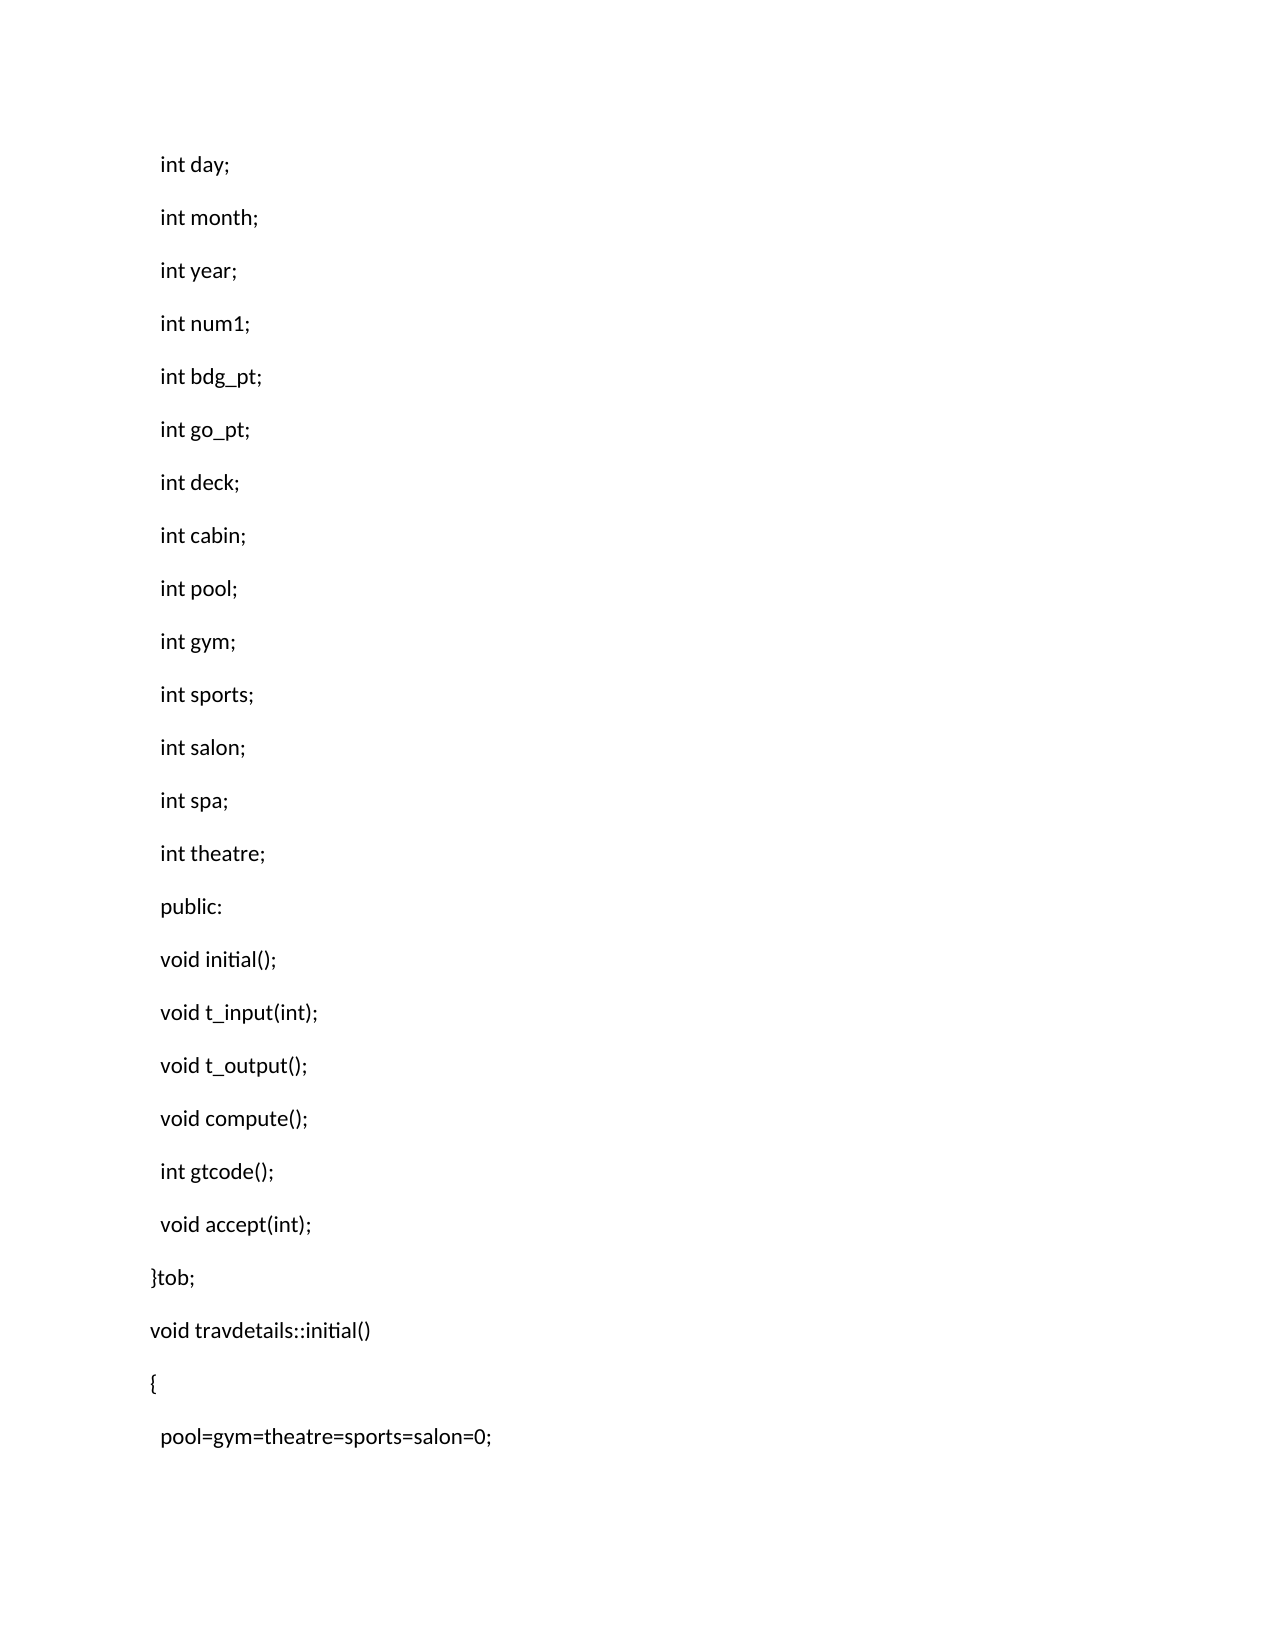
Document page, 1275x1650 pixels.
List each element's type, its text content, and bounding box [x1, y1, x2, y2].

text void compute(); [150, 1104, 1125, 1132]
text void travdetails::initial() [150, 1316, 1125, 1344]
text void accept(int); [150, 1210, 1125, 1238]
text int go_pt; [150, 415, 1125, 443]
text void initial(); [150, 945, 1125, 973]
text int day; [150, 150, 1125, 178]
text int num1; [150, 309, 1125, 337]
text pool=gym=theatre=sports=salon=0; [150, 1422, 1125, 1451]
text int theatre; [150, 839, 1125, 867]
text }tob; [150, 1263, 1125, 1291]
text int salon; [150, 733, 1125, 761]
text void t_output(); [150, 1051, 1125, 1079]
text int month; [150, 203, 1125, 231]
text int pool; [150, 574, 1125, 602]
text int cabin; [150, 521, 1125, 549]
text { [150, 1369, 1125, 1397]
text int gym; [150, 627, 1125, 655]
text int sports; [150, 680, 1125, 708]
text int year; [150, 256, 1125, 284]
text int deck; [150, 468, 1125, 496]
text int spa; [150, 786, 1125, 814]
text int bdg_pt; [150, 362, 1125, 390]
text int gtcode(); [150, 1157, 1125, 1185]
text public: [150, 892, 1125, 920]
text void t_input(int); [150, 998, 1125, 1026]
